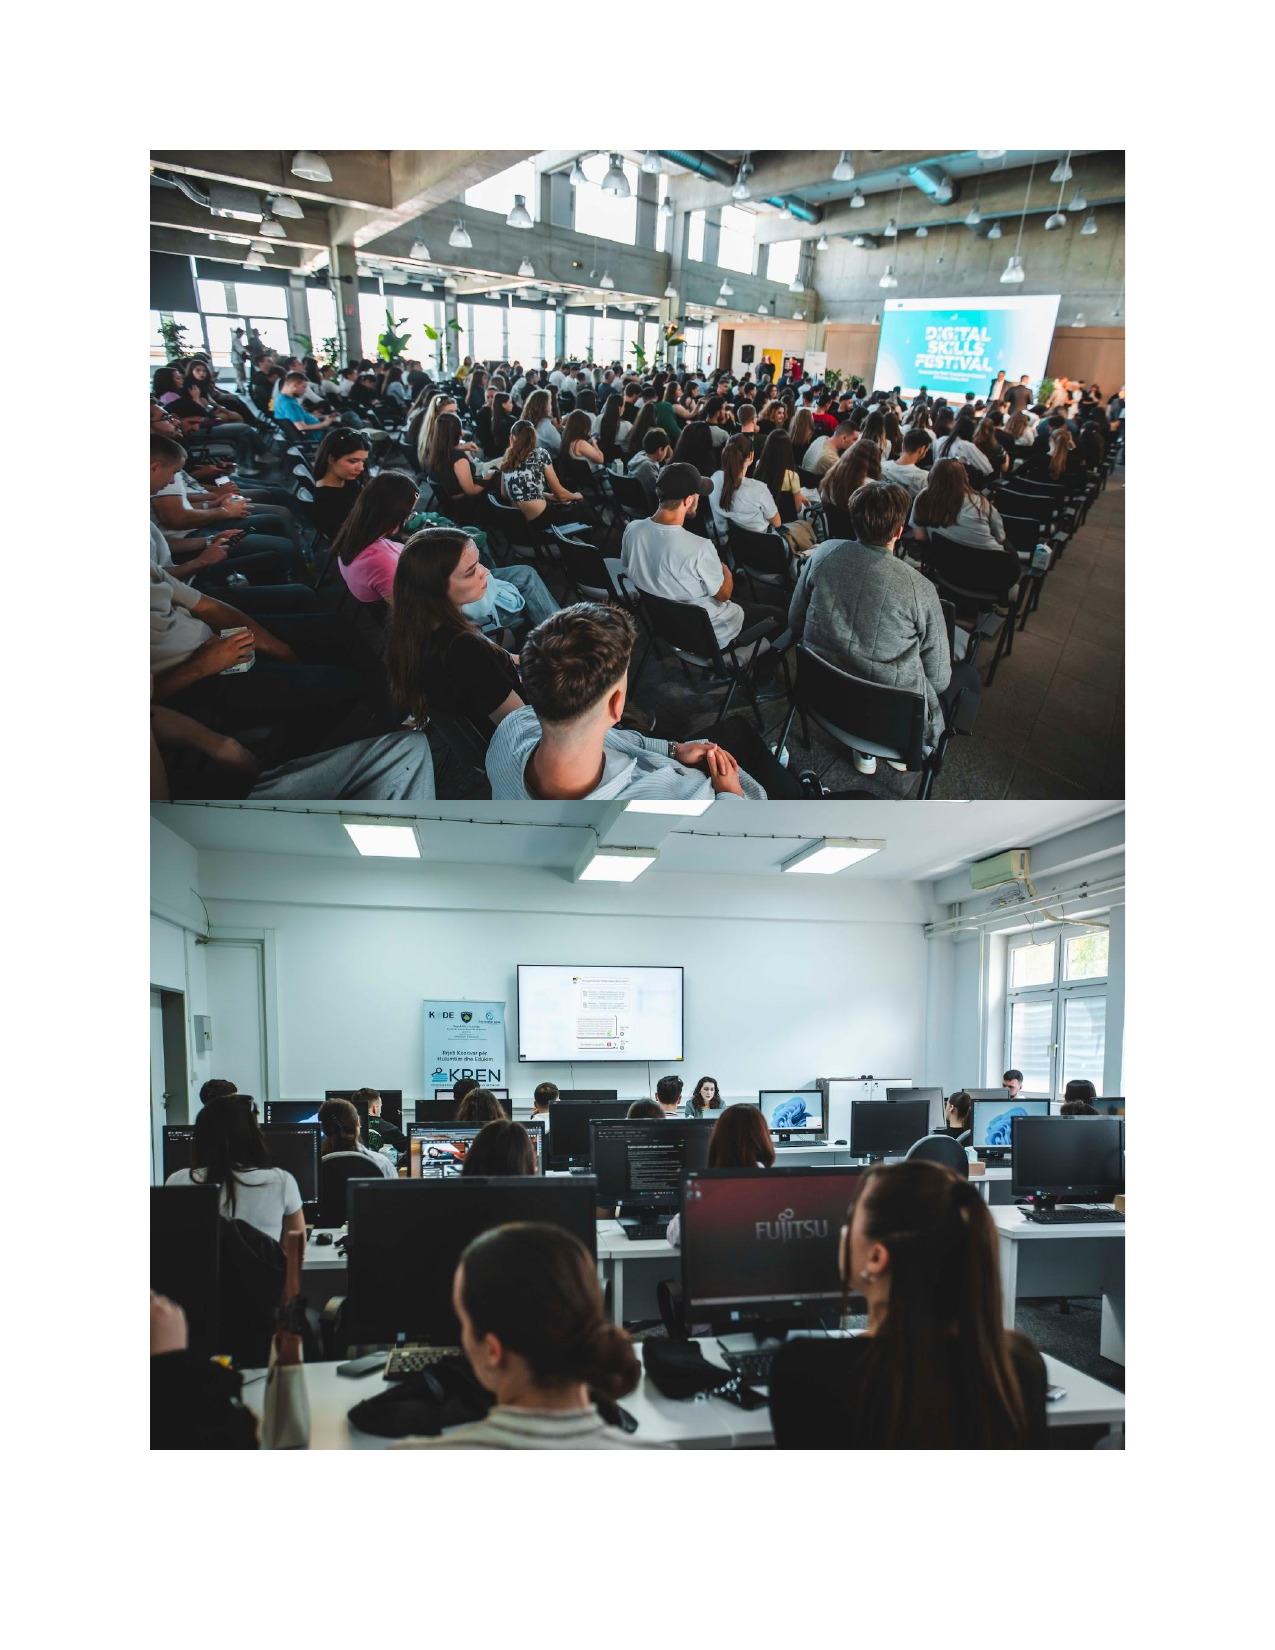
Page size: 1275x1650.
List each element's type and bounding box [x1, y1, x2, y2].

picture [150, 150, 1125, 1450]
